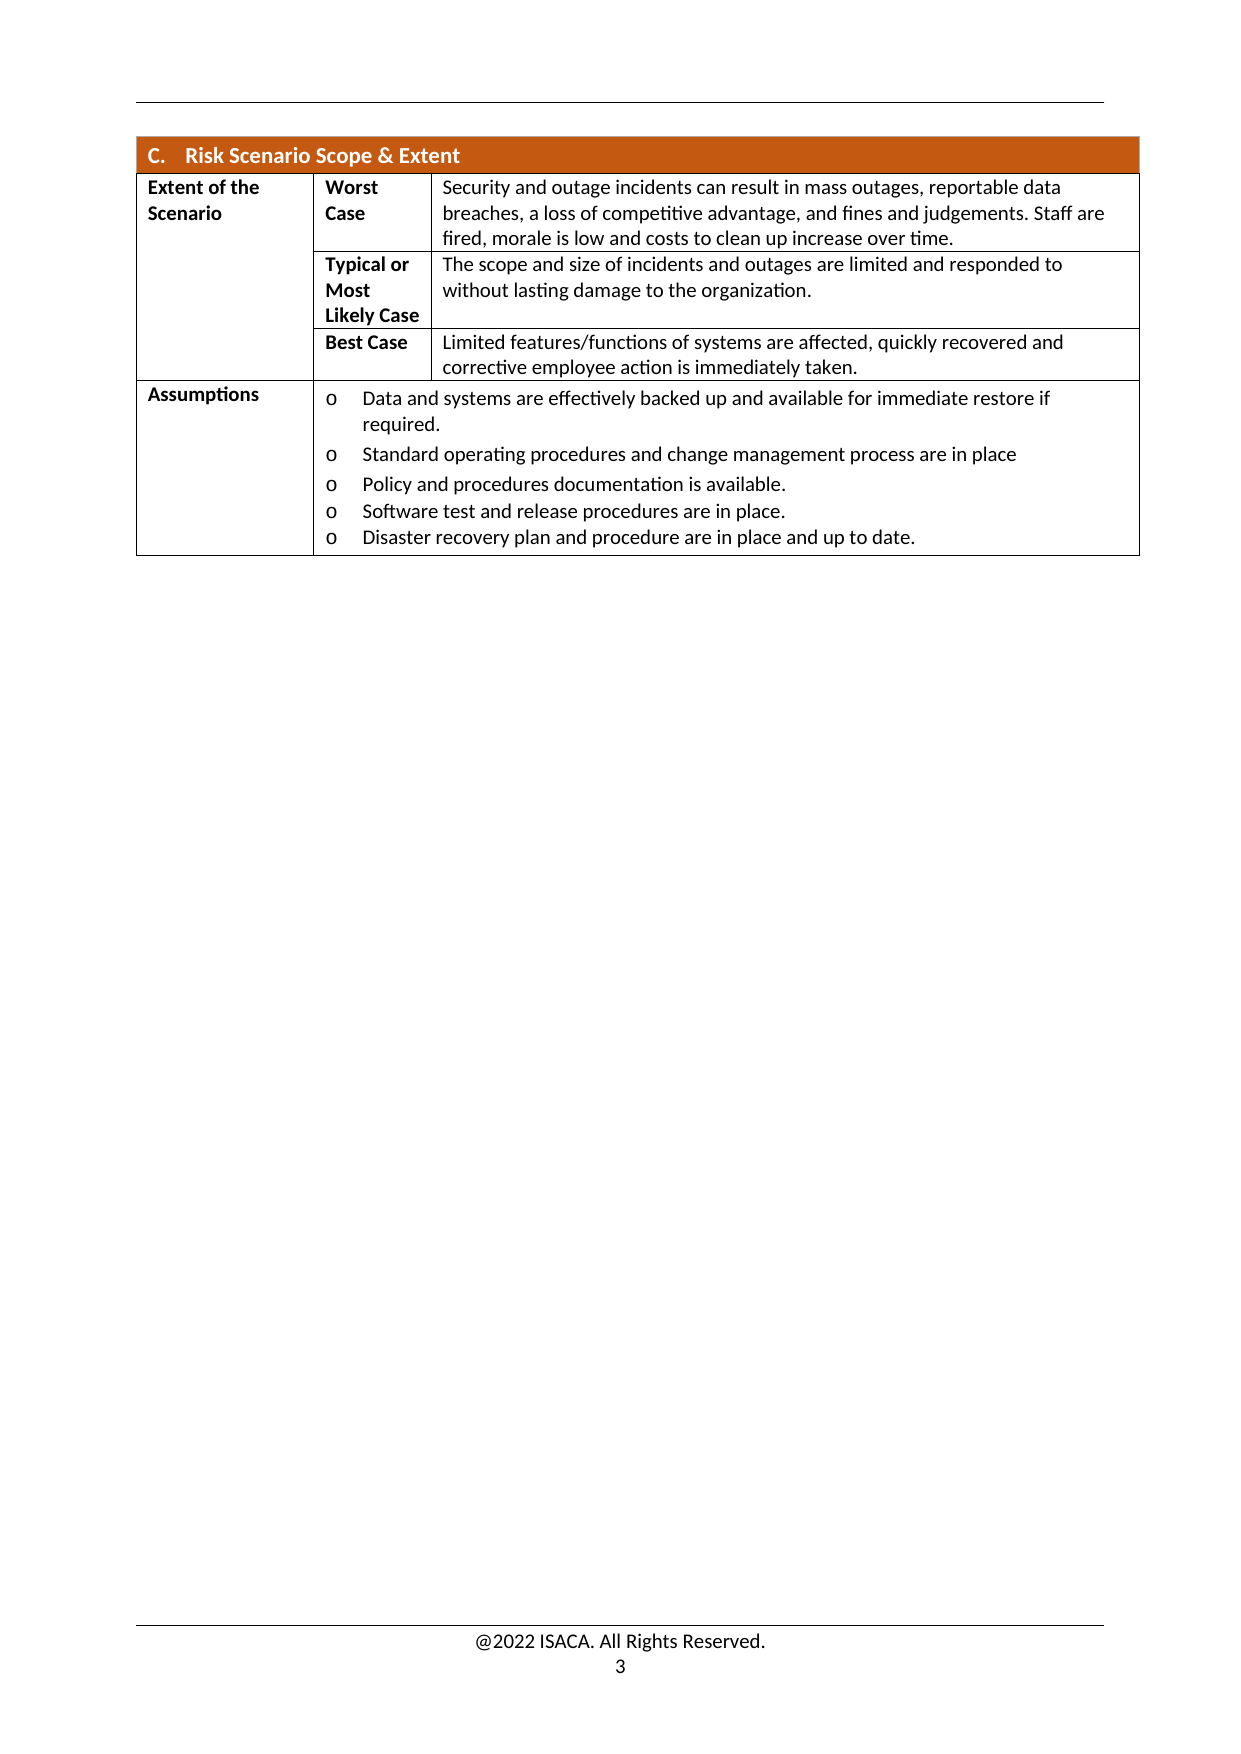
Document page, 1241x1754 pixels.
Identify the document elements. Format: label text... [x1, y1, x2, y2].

table_cell Security and outage incidents can result in mass outages, reportable data breaches, a loss of competitive advantage, and fines and judgements. Staff are fired, morale is low and costs to clean up increase over time. [432, 174, 1139, 251]
table_cell Data and systems are effectively backed up and available for immediate restore if required. Standard operating procedures and change management process are in place Policy and procedures documentation is available. Software test and release procedures are in place. Disaster recovery plan and procedure are in place and up to date. [314, 381, 1139, 555]
table_cell Assumptions [137, 381, 313, 555]
table_cell Worst Case [314, 174, 431, 251]
table_cell The scope and size of incidents and outages are limited and responded to without lasting damage to the organization. [432, 252, 1139, 328]
table_cell Extent of the Scenario [137, 174, 313, 380]
table_cell Best Case [314, 329, 431, 380]
table_header Risk Scenario Scope & Extent [137, 137, 1139, 173]
table_cell Limited features/functions of systems are affected, quickly recovered and corrective employee action is immediately taken. [432, 329, 1139, 380]
table_cell Typical or Most Likely Case [314, 252, 431, 328]
